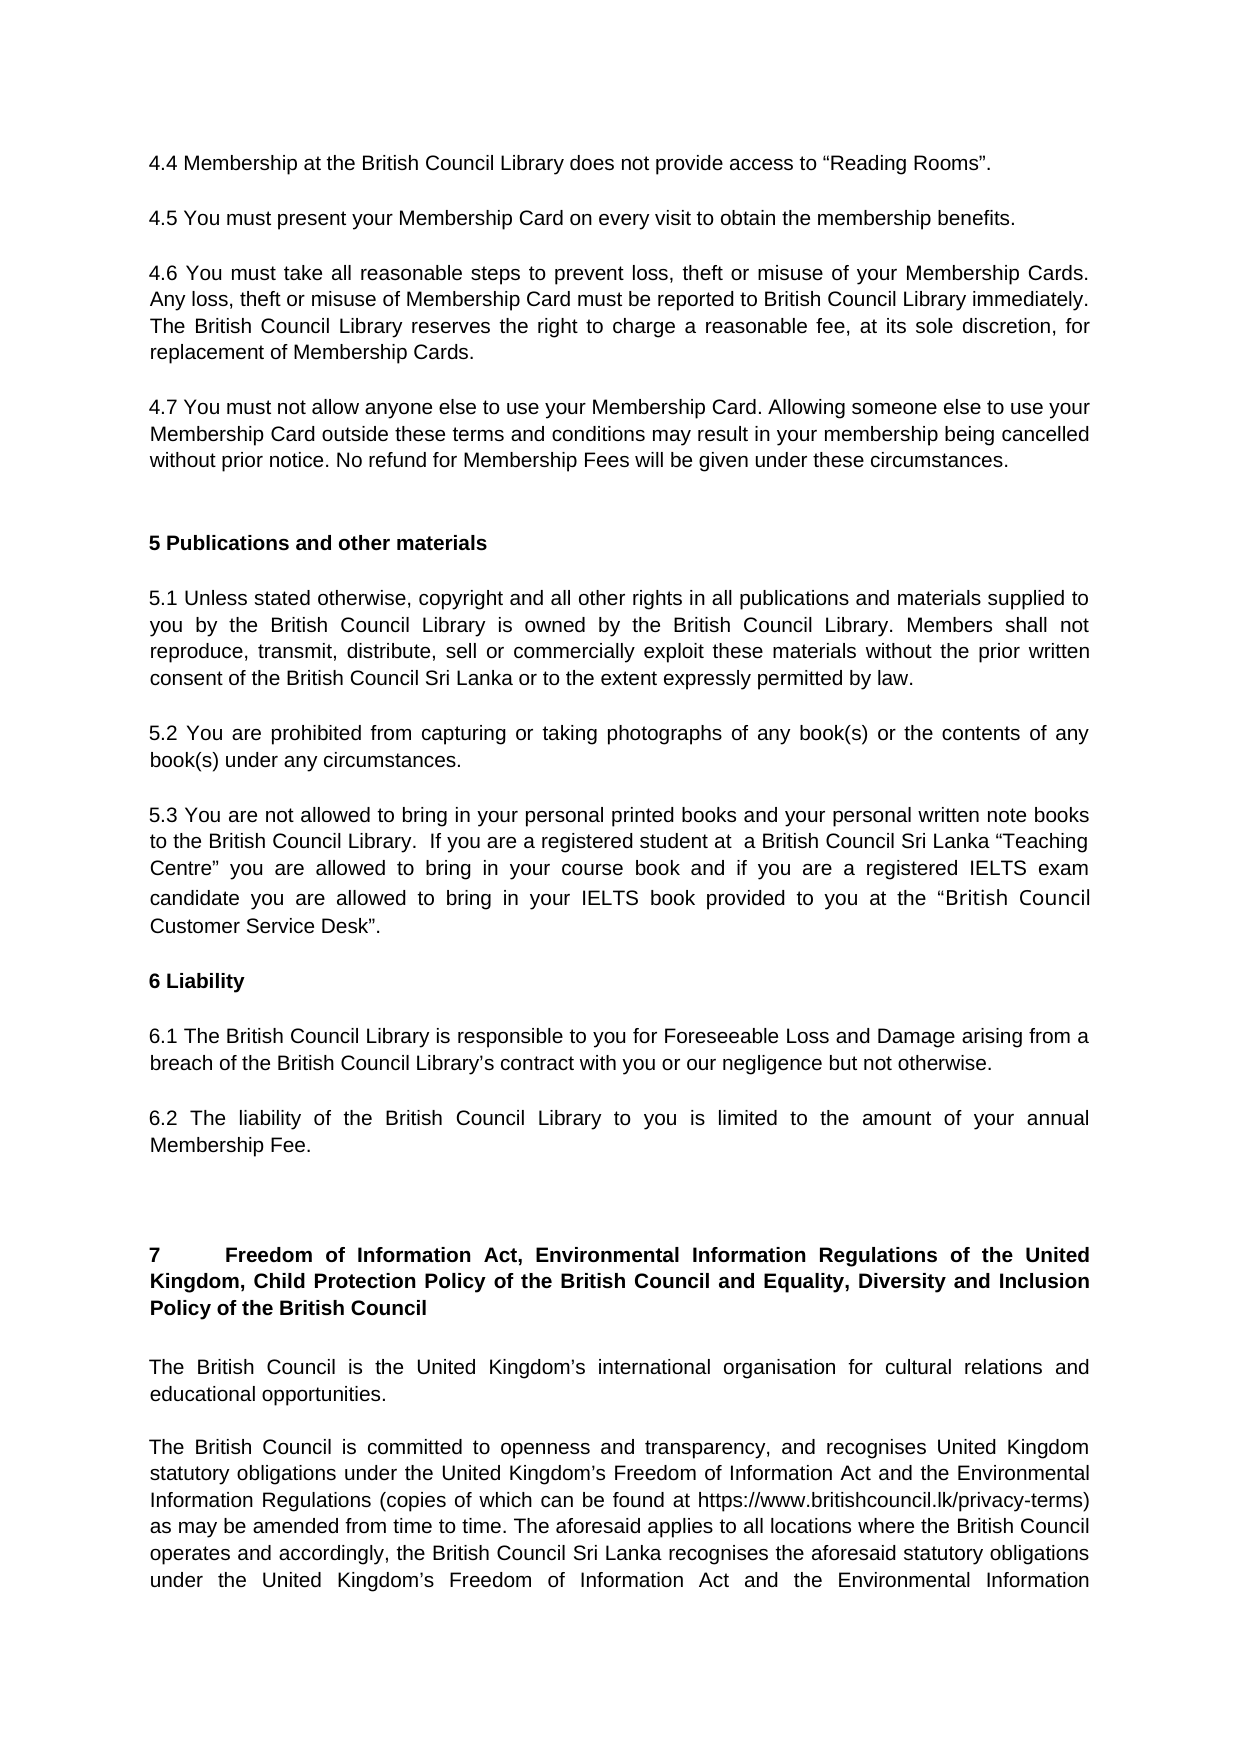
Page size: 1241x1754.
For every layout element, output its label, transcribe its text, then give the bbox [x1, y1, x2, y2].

text 4.6 You must take all reasonable steps to prevent loss, theft or misuse of your Membership Cards. Any loss, theft or misuse of Membership Card must be reported to British Council Library immediately. The British Council Library reserves the right to charge a reasonable fee, at its sole discretion, for replacement of Membership Cards. [148, 261, 1091, 364]
subtitle Freedom of Information Act, Environmental Information Regulations of the United Kingdom, Child Protection Policy of the British Council and Equality, Diversity and Inclusion Policy of the British Council [148, 1243, 1091, 1320]
subtitle Publications and other materials [148, 531, 1091, 555]
text 6.1 The British Council Library is responsible to you for Foreseeable Loss and Damage arising from a breach of the British Council Library’s contract with you or our negligence but not otherwise. [148, 1024, 1091, 1075]
text 4.5 You must present your Membership Card on every visit to obtain the membership benefits. [148, 206, 1091, 229]
text 5.2 You are prohibited from capturing or taking photographs of any book(s) or the contents of any book(s) under any circumstances. [148, 721, 1091, 771]
text 5.3 You are not allowed to bring in your personal printed books and your personal written note books to the British Council Library. If you are a registered student at a British Council Sri Lanka “Teaching Centre” you are allowed to bring in your course book and if you are a registered IELTS exam candidate you are allowed to bring in your IELTS book provided to you at the “British Council Customer Service Desk”. [148, 803, 1091, 938]
text 4.4 Membership at the British Council Library does not provide access to “Reading Rooms”. [148, 151, 1091, 174]
text 6.2 The liability of the British Council Library to you is limited to the amount of your annual Membership Fee. [148, 1106, 1091, 1157]
subtitle Liability [148, 969, 1091, 993]
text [148, 1435, 1091, 1591]
text 5.1 Unless stated otherwise, copyright and all other rights in all publications and materials supplied to you by the British Council Library is owned by the British Council Library. Members shall not reproduce, transmit, distribute, sell or commercially exploit these materials without the prior written consent of the British Council Sri Lanka or to the extent expressly permitted by law. [148, 586, 1091, 690]
text The British Council is the United Kingdom’s international organisation for cultural relations and educational opportunities. [148, 1355, 1091, 1405]
text 4.7 You must not allow anyone else to use your Membership Card. Allowing someone else to use your Membership Card outside these terms and conditions may result in your membership being cancelled without prior notice. No refund for Membership Fees will be given under these circumstances. [148, 395, 1091, 472]
